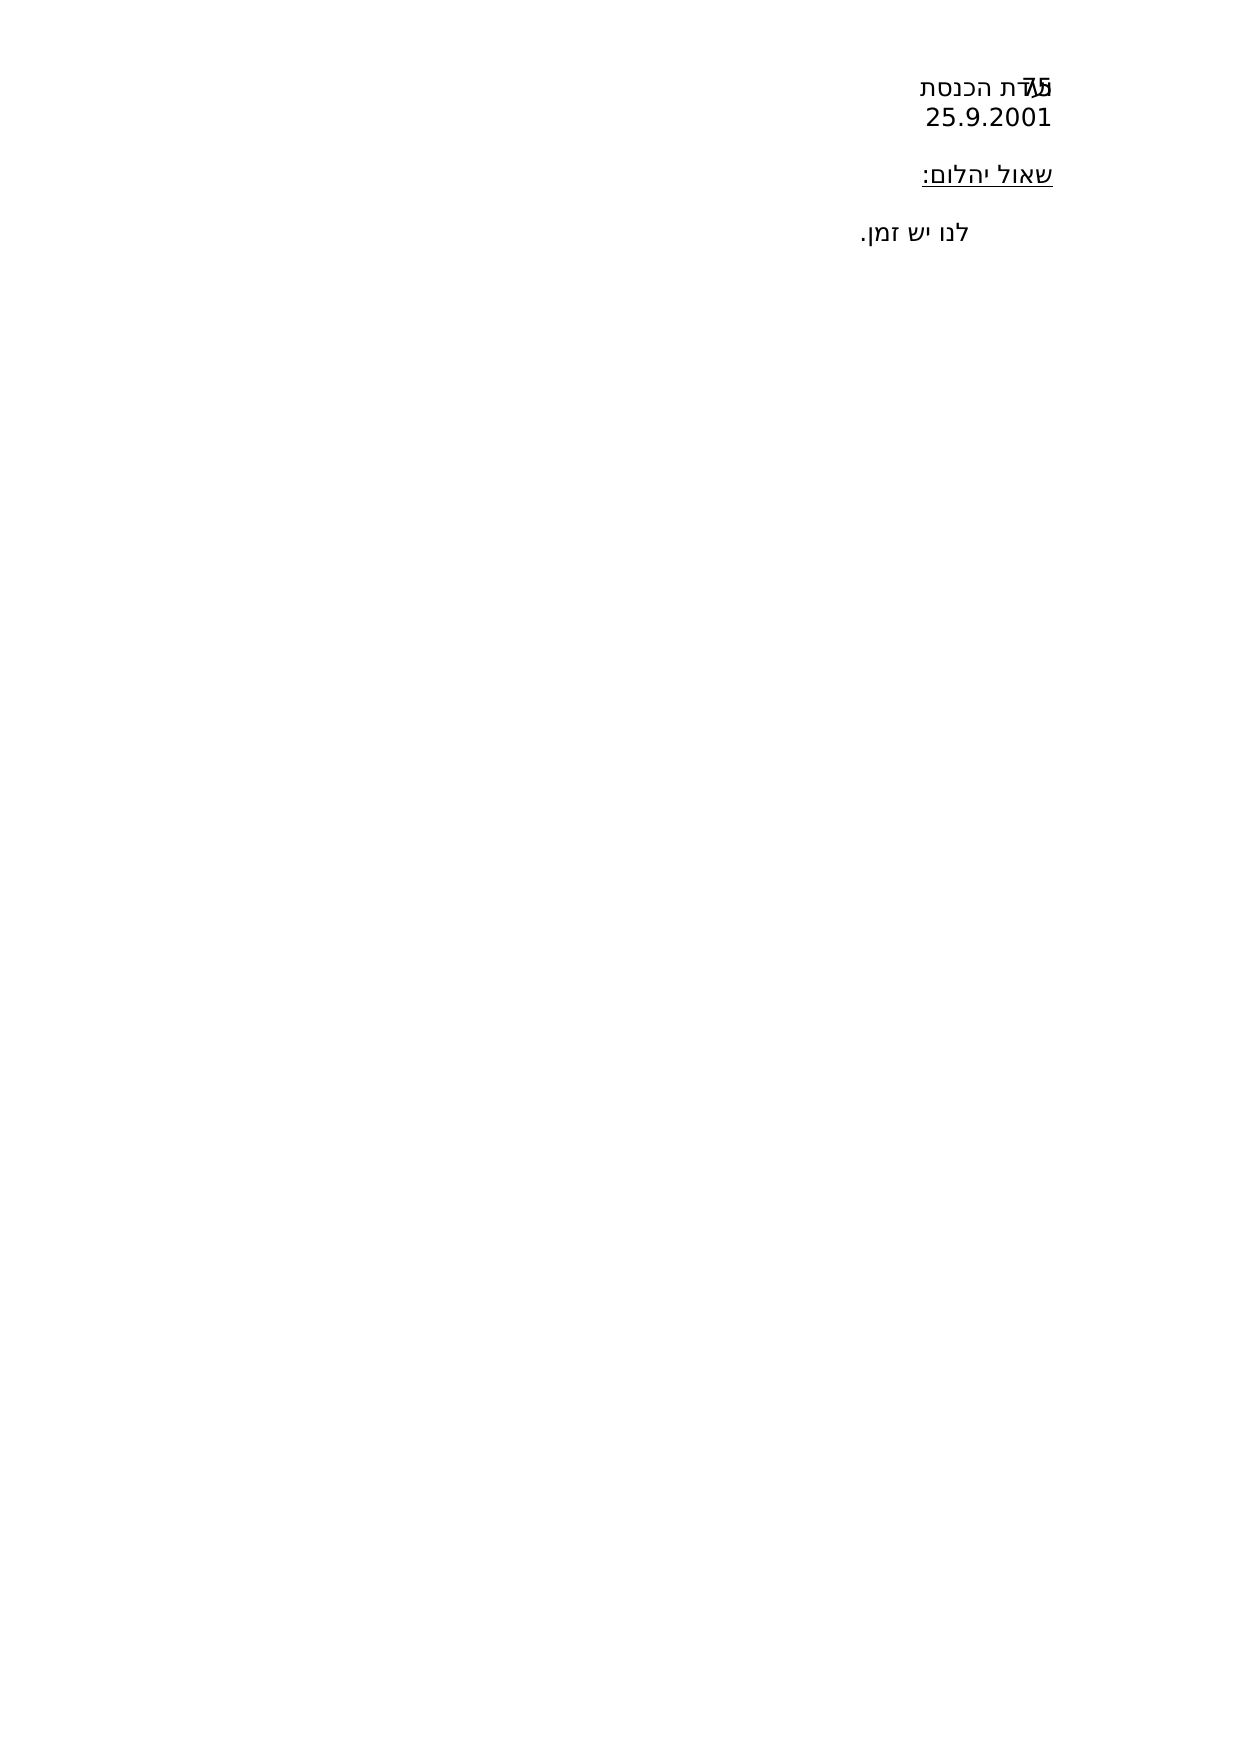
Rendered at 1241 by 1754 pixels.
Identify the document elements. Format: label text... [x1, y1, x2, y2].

text לנו יש זמן. [187, 218, 1053, 248]
text שאול יהלום: [187, 161, 1053, 190]
